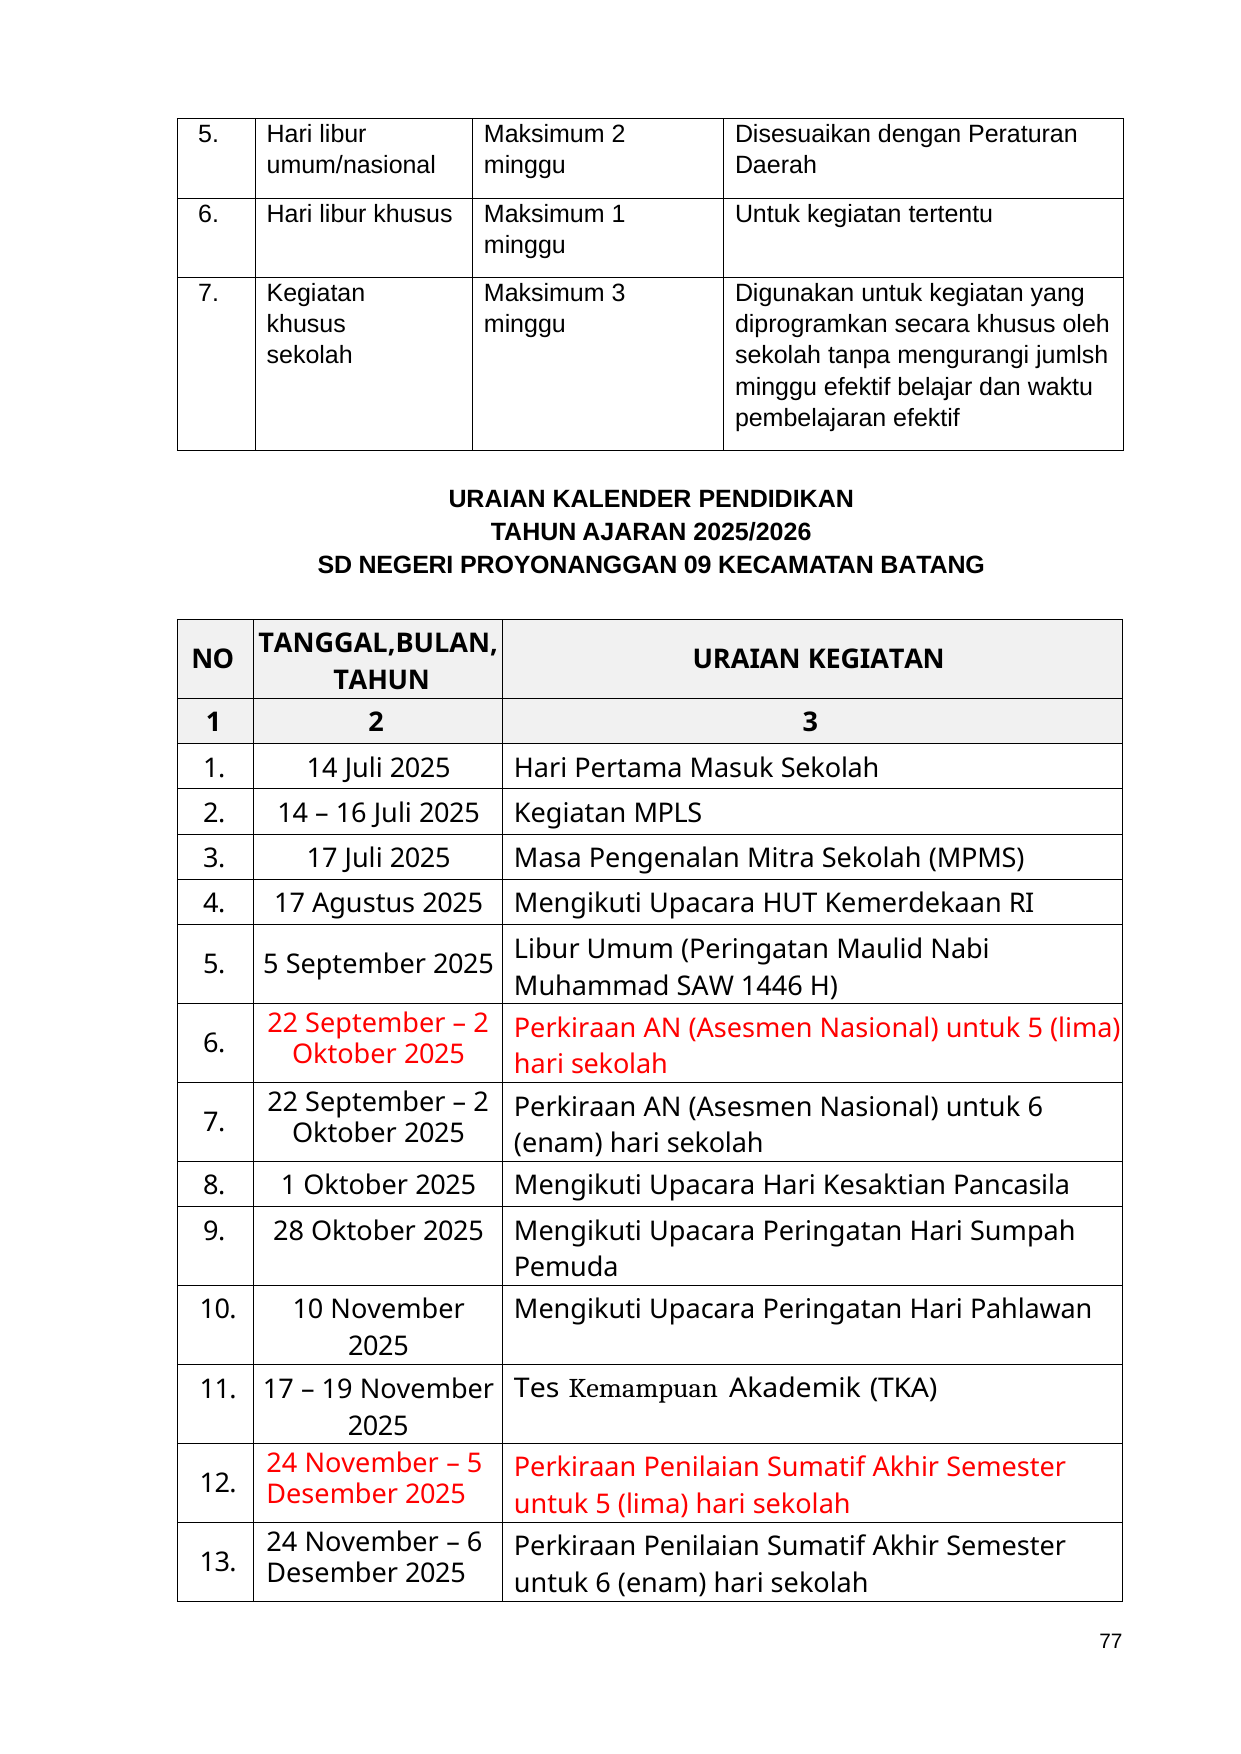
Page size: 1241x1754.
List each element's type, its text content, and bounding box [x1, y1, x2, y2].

table_cell Perkiraan Penilaian Sumatif Akhir Semester untuk 5 (lima) hari sekolah [503, 1444, 1122, 1522]
table_cell 14 – 16 Juli 2025 [254, 789, 502, 833]
table_cell 17 Juli 2025 [254, 835, 502, 879]
table_cell Hari libur umum/nasional [256, 119, 472, 198]
table_cell 22 September – 2 Oktober 2025 [254, 1083, 502, 1161]
table_cell 3. [178, 835, 253, 879]
table_cell Perkiraan AN (Asesmen Nasional) untuk 5 (lima) hari sekolah [503, 1004, 1122, 1082]
table_cell 22 September – 2 Oktober 2025 [254, 1004, 502, 1082]
table_cell Kegiatan khusus sekolah [256, 278, 472, 450]
table_cell Hari Pertama Masuk Sekolah [503, 744, 1122, 788]
table_cell Maksimum 1 minggu [473, 199, 723, 277]
table_cell Mengikuti Upacara Hari Kesaktian Pancasila [503, 1162, 1122, 1206]
table_cell 14 Juli 2025 [254, 744, 502, 788]
table_cell 5 September 2025 [254, 925, 502, 1003]
table_cell 6. [178, 1004, 253, 1082]
table_cell 17 – 19 November 2025 [254, 1365, 502, 1443]
table_cell 2. [178, 789, 253, 833]
table_cell Masa Pengenalan Mitra Sekolah (MPMS) [503, 835, 1122, 879]
table_cell 1. [178, 744, 253, 788]
table_cell 2 [254, 699, 502, 743]
text SD NEGERI PROYONANGGAN 09 KECAMATAN BATANG [222, 550, 1081, 579]
table_cell 1 [178, 699, 253, 743]
table_cell 1 Oktober 2025 [254, 1162, 502, 1206]
table_header URAIAN KEGIATAN [503, 620, 1122, 698]
table_header TANGGAL,BULAN, TAHUN [254, 620, 502, 698]
text URAIAN KALENDER PENDIDIKAN [222, 484, 1081, 513]
table_cell 3 [503, 699, 1122, 743]
table_cell 4. [178, 880, 253, 924]
table_cell Perkiraan AN (Asesmen Nasional) untuk 6 (enam) hari sekolah [503, 1083, 1122, 1161]
table_cell 28 Oktober 2025 [254, 1207, 502, 1285]
table_cell 11. [178, 1365, 253, 1443]
text TAHUN AJARAN 2025/2026 [222, 517, 1081, 546]
table_cell 13. [178, 1523, 253, 1601]
table_cell Mengikuti Upacara Peringatan Hari Sumpah Pemuda [503, 1207, 1122, 1285]
table_cell 10. [178, 1286, 253, 1363]
table_cell 5. [178, 119, 255, 198]
table_cell Perkiraan Penilaian Sumatif Akhir Semester untuk 6 (enam) hari sekolah [503, 1523, 1122, 1601]
table_cell Mengikuti Upacara HUT Kemerdekaan RI [503, 880, 1122, 924]
table_cell 10 November 2025 [254, 1286, 502, 1363]
table_cell 8. [178, 1162, 253, 1206]
table_cell Hari libur khusus [256, 199, 472, 277]
table_cell Untuk kegiatan tertentu [724, 199, 1123, 277]
table_header NO [178, 620, 253, 698]
table_cell Mengikuti Upacara Peringatan Hari Pahlawan [503, 1286, 1122, 1363]
table_cell Maksimum 3 minggu [473, 278, 723, 450]
table_cell 24 November – 5 Desember 2025 [254, 1444, 502, 1522]
table_cell Maksimum 2 minggu [473, 119, 723, 198]
table_cell 12. [178, 1444, 253, 1522]
table_cell 6. [178, 199, 255, 277]
table_cell 9. [178, 1207, 253, 1285]
table_cell Disesuaikan dengan Peraturan Daerah [724, 119, 1123, 198]
table_cell 7. [178, 278, 255, 450]
table_cell Tes Kemampuan Akademik (TKA) [503, 1365, 1122, 1443]
table_cell 24 November – 6 Desember 2025 [254, 1523, 502, 1601]
table_cell Libur Umum (Peringatan Maulid Nabi Muhammad SAW 1446 H) [503, 925, 1122, 1003]
table_cell 17 Agustus 2025 [254, 880, 502, 924]
table_cell 7. [178, 1083, 253, 1161]
table_cell 5. [178, 925, 253, 1003]
table_cell Kegiatan MPLS [503, 789, 1122, 833]
table_cell Digunakan untuk kegiatan yang diprogramkan secara khusus oleh sekolah tanpa mengurangi jumlsh minggu efektif belajar dan waktu pembelajaran efektif [724, 278, 1123, 450]
